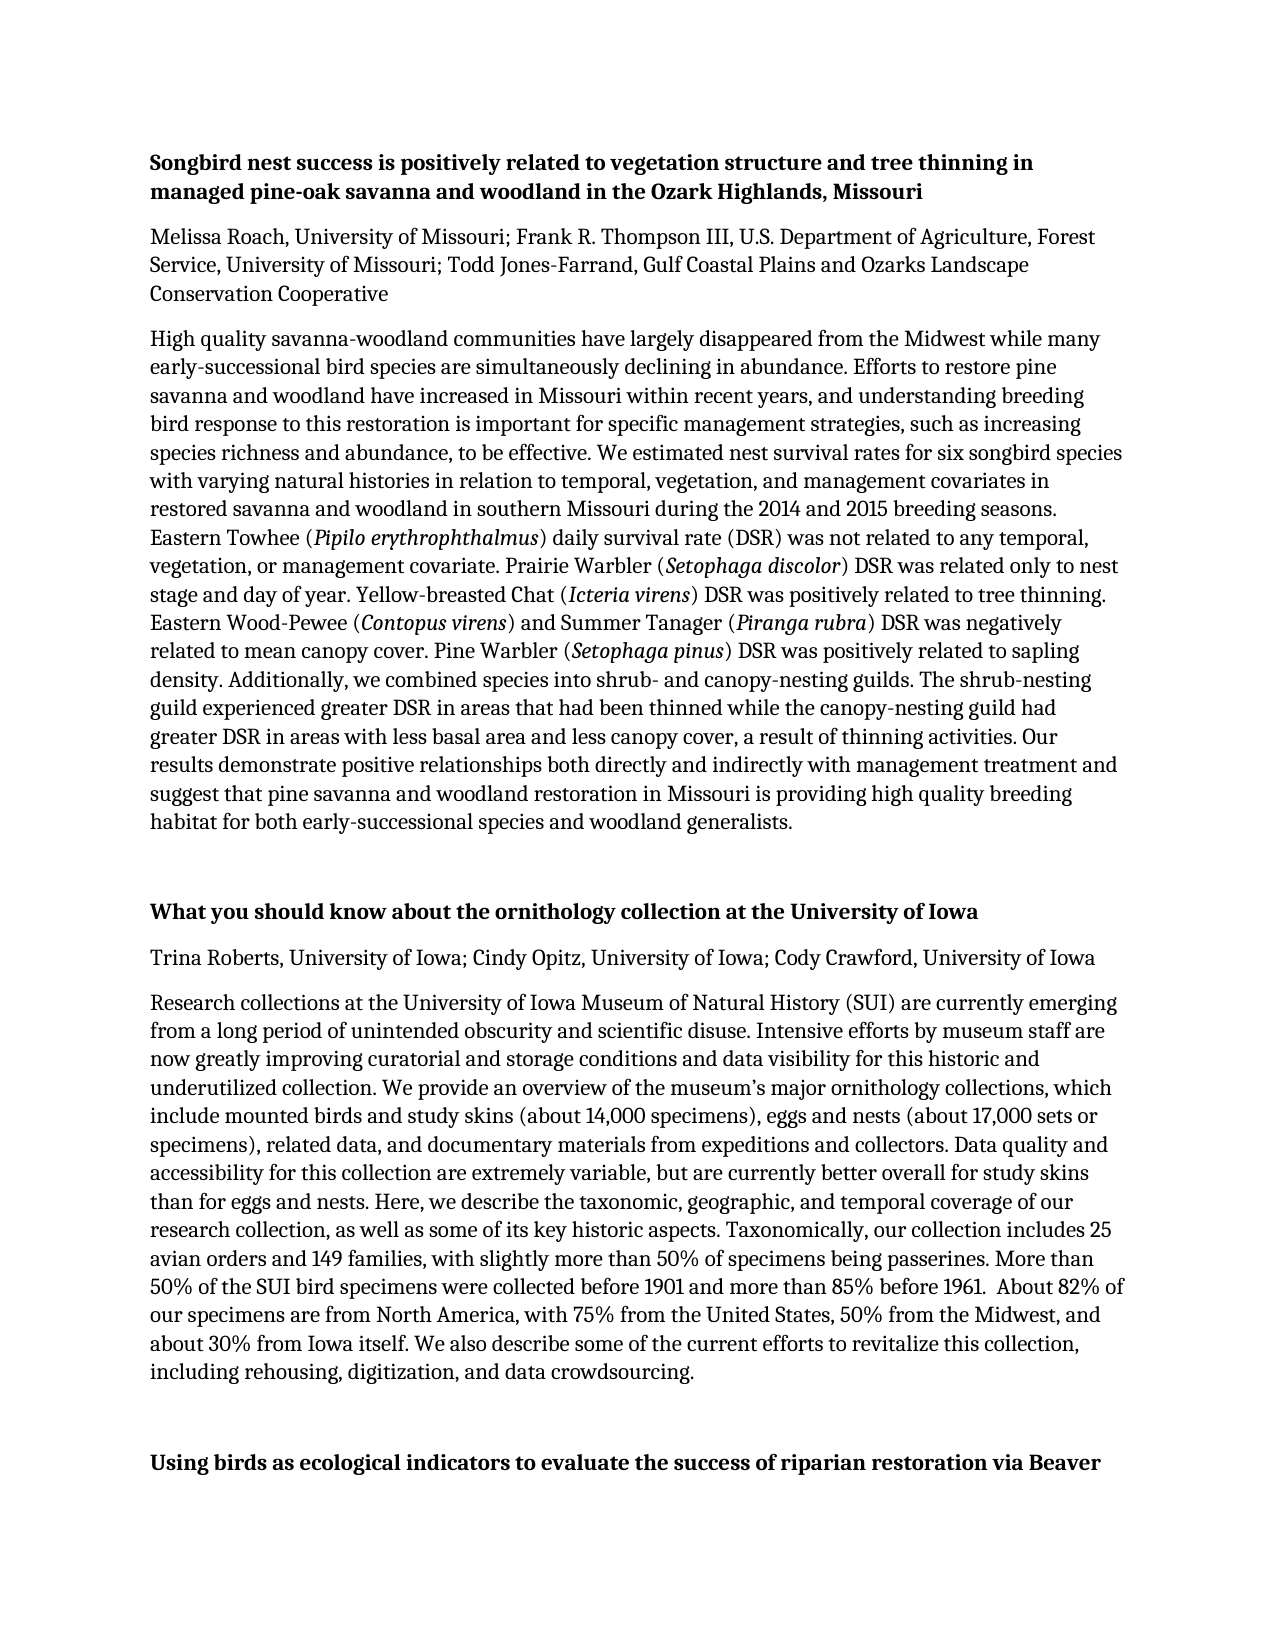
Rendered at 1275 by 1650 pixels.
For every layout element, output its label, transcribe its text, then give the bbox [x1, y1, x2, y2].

text High quality savanna-woodland communities have largely disappeared from the Midwest while many early-successional bird species are simultaneously declining in abundance. Efforts to restore pine savanna and woodland have increased in Missouri within recent years, and understanding breeding bird response to this restoration is important for specific management strategies, such as increasing species richness and abundance, to be effective. We estimated nest survival rates for six songbird species with varying natural histories in relation to temporal, vegetation, and management covariates in restored savanna and woodland in southern Missouri during the 2014 and 2015 breeding seasons. Eastern Towhee (Pipilo erythrophthalmus) daily survival rate (DSR) was not related to any temporal, vegetation, or management covariate. Prairie Warbler (Setophaga discolor) DSR was related only to nest stage and day of year. Yellow-breasted Chat (Icteria virens) DSR was positively related to tree thinning. Eastern Wood-Pewee (Contopus virens) and Summer Tanager (Piranga rubra) DSR was negatively related to mean canopy cover. Pine Warbler (Setophaga pinus) DSR was positively related to sapling density. Additionally, we combined species into shrub- and canopy-nesting guilds. The shrub-nesting guild experienced greater DSR in areas that had been thinned while the canopy-nesting guild had greater DSR in areas with less basal area and less canopy cover, a result of thinning activities. Our results demonstrate positive relationships both directly and indirectly with management treatment and suggest that pine savanna and woodland restoration in Missouri is providing high quality breeding habitat for both early-successional species and woodland generalists. [150, 326, 1125, 835]
text Trina Roberts, University of Iowa; Cindy Opitz, University of Iowa; Cody Crawford, University of Iowa [150, 944, 1125, 971]
text What you should know about the ornithology collection at the University of Iowa [150, 899, 1125, 926]
text Songbird nest success is positively related to vegetation structure and tree thinning in managed pine-oak savanna and woodland in the Ozark Highlands, Missouri [150, 150, 1125, 205]
text Melissa Roach, University of Missouri; Frank R. Thompson III, U.S. Department of Agriculture, Forest Service, University of Missouri; Todd Jones-Farrand, Gulf Coastal Plains and Ozarks Landscape Conservation Cooperative [150, 223, 1125, 307]
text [150, 1449, 1125, 1476]
text Research collections at the University of Iowa Museum of Natural History (SUI) are currently emerging from a long period of unintended obscurity and scientific disuse. Intensive efforts by museum staff are now greatly improving curatorial and storage conditions and data visibility for this historic and underutilized collection. We provide an overview of the museum’s major ornithology collections, which include mounted birds and study skins (about 14,000 specimens), eggs and nests (about 17,000 sets or specimens), related data, and documentary materials from expeditions and collectors. Data quality and accessibility for this collection are extremely variable, but are currently better overall for study skins than for eggs and nests. Here, we describe the taxonomic, geographic, and temporal coverage of our research collection, as well as some of its key historic aspects. Taxonomically, our collection includes 25 avian orders and 149 families, with slightly more than 50% of specimens being passerines. More than 50% of the SUI bird specimens were collected before 1901 and more than 85% before 1961. About 82% of our specimens are from North America, with 75% from the United States, 50% from the Midwest, and about 30% from Iowa itself. We also describe some of the current efforts to revitalize this collection, including rehousing, digitization, and data crowdsourcing. [150, 989, 1125, 1385]
